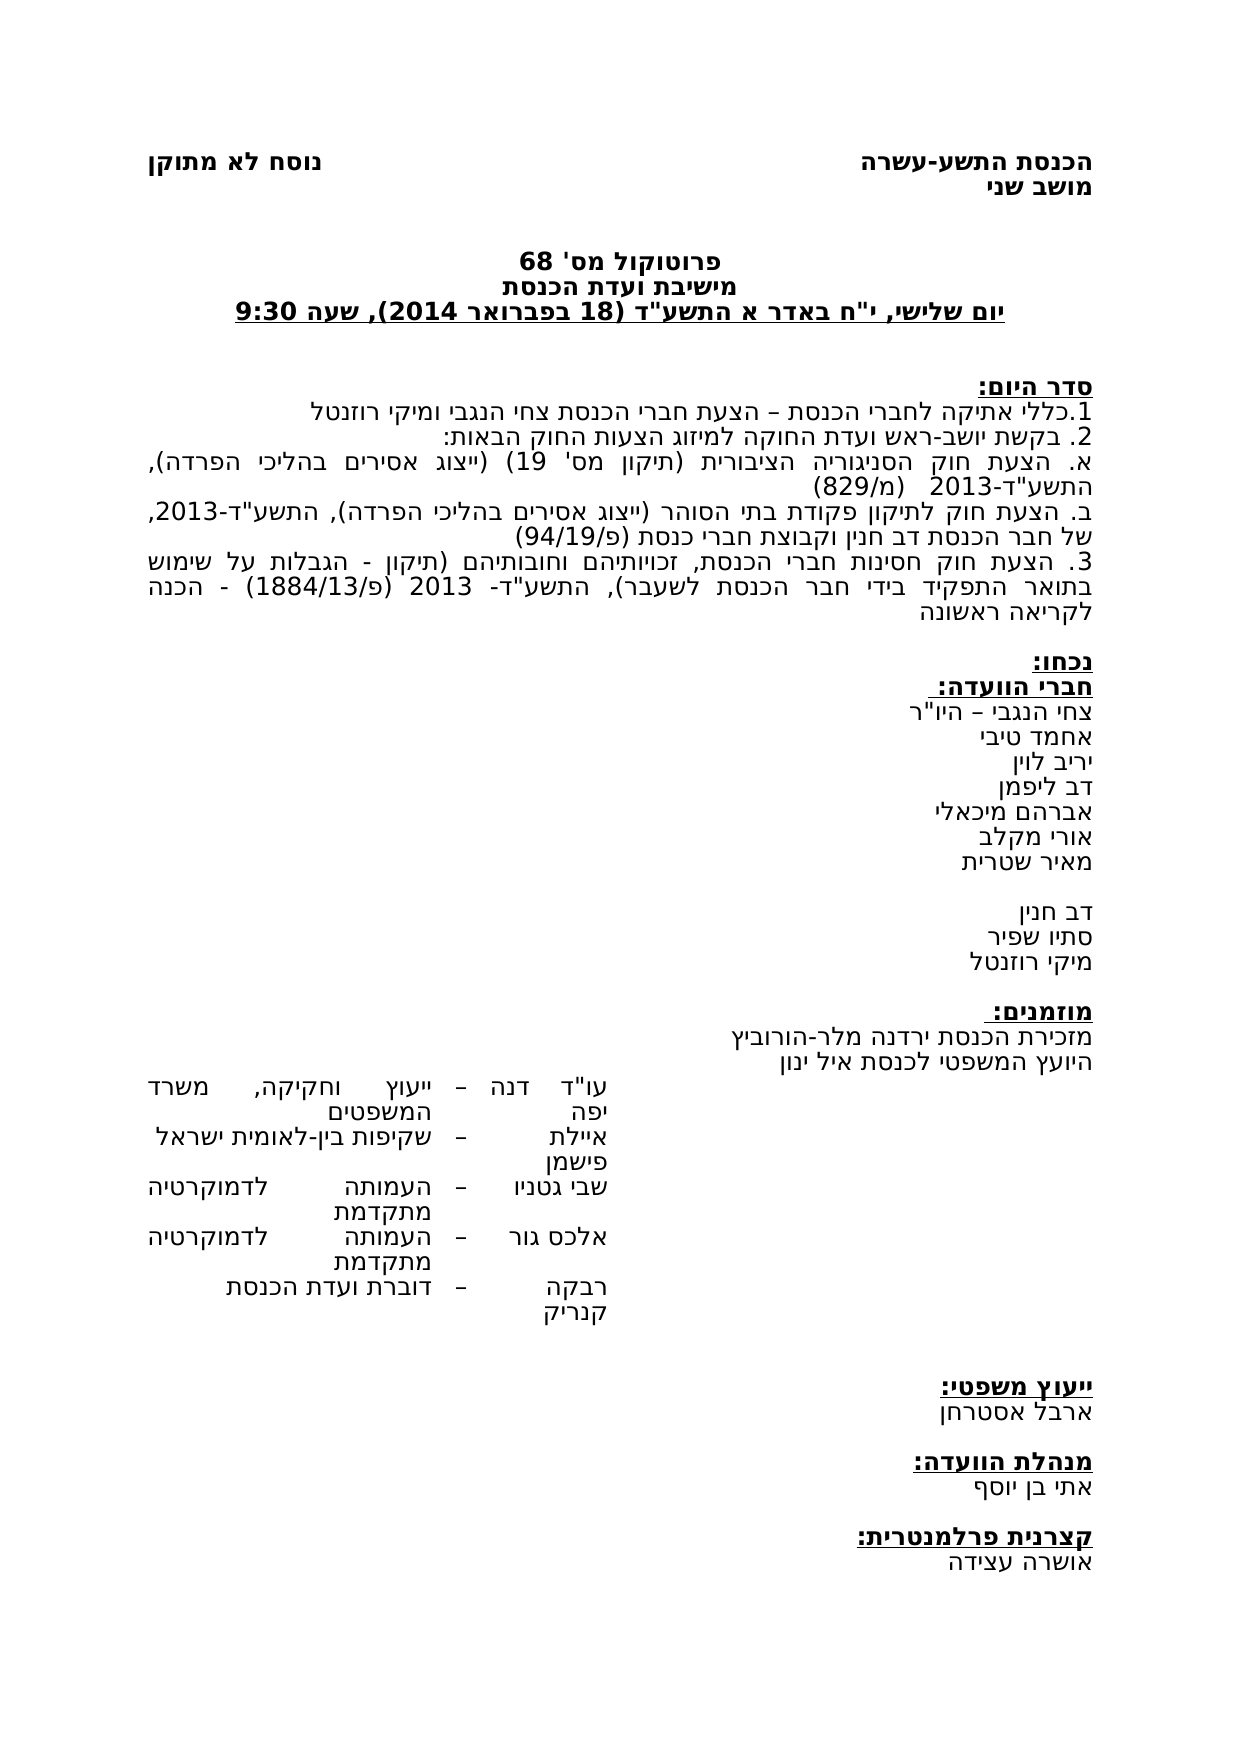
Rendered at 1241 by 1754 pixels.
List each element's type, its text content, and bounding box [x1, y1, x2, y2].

text דב ליפמן [147, 775, 1093, 800]
table_cell רבקה קנריק [478, 1275, 619, 1325]
table_cell העמותה לדמוקרטיה מתקדמת [136, 1175, 443, 1225]
text סדר היום: [147, 375, 1093, 400]
text ארבל אסטרחן [147, 1400, 1093, 1425]
table_cell איילת פישמן [478, 1125, 619, 1175]
text ב. הצעת חוק לתיקון פקודת בתי הסוהר (ייצוג אסירים בהליכי הפרדה), התשע"ד-2013, של חבר הכנסת דב חנין וקבוצת חברי כנסת (פ/94/19) [147, 500, 1093, 550]
text קצרנית פרלמנטרית: [147, 1525, 1093, 1550]
table_header ייעוץ וחקיקה, משרד המשפטים [136, 1075, 443, 1125]
text אורי מקלב [147, 825, 1093, 850]
table_header עו"ד דנה יפה [478, 1075, 619, 1125]
text מזכירת הכנסת ירדנה מלר-הורוביץ [147, 1025, 1093, 1050]
text מוזמנים: [147, 1000, 1093, 1025]
text חברי הוועדה: [147, 675, 1093, 700]
table_cell שקיפות בין-לאומית ישראל [136, 1125, 443, 1175]
text אתי בן יוסף [147, 1475, 1093, 1500]
text פרוטוקול מס' 68 [147, 250, 1093, 275]
text דב חנין [147, 900, 1093, 925]
text א. הצעת חוק הסניגוריה הציבורית (תיקון מס' 19) (ייצוג אסירים בהליכי הפרדה),התשע"ד-2013 (מ/829) [147, 450, 1093, 500]
text יום שלישי, י"ח באדר א התשע"ד (18 בפברואר 2014), שעה 9:30 [147, 300, 1093, 325]
table_cell – [443, 1225, 478, 1275]
text אושרה עצידה [147, 1550, 1093, 1575]
text מישיבת ועדת הכנסת [147, 275, 1093, 300]
text 3. הצעת חוק חסינות חברי הכנסת, זכויותיהם וחובותיהם (תיקון - הגבלות על שימוש בתואר התפקיד בידי חבר הכנסת לשעבר), התשע"ד- 2013 (פ/1884/13) - הכנה לקריאה ראשונה [147, 550, 1093, 625]
text 2. בקשת יושב-ראש ועדת החוקה למיזוג הצעות החוק הבאות: [147, 425, 1093, 450]
text ייעוץ משפטי: [147, 1375, 1093, 1400]
table_cell – [443, 1275, 478, 1325]
table_cell שבי גטניו [478, 1175, 619, 1225]
table_cell אלכס גור [478, 1225, 619, 1275]
text מיקי רוזנטל [147, 950, 1093, 975]
table_header – [443, 1075, 478, 1125]
table_cell – [443, 1125, 478, 1175]
text מאיר שטרית [147, 850, 1093, 875]
text אחמד טיבי [147, 725, 1093, 750]
text יריב לוין [147, 750, 1093, 775]
text מושב שני [147, 175, 1093, 200]
text סתיו שפיר [147, 925, 1093, 950]
text הכנסת התשע-עשרה [657, 150, 1093, 175]
text נכחו: [147, 650, 1093, 675]
text 1.כללי אתיקה לחברי הכנסת – הצעת חברי הכנסת צחי הנגבי ומיקי רוזנטל [147, 400, 1093, 425]
text היועץ המשפטי לכנסת איל ינון [147, 1050, 1093, 1075]
text מנהלת הוועדה: [147, 1450, 1093, 1475]
table_cell העמותה לדמוקרטיה מתקדמת [136, 1225, 443, 1275]
table_cell דוברת ועדת הכנסת [136, 1275, 443, 1325]
table_cell – [443, 1175, 478, 1225]
text צחי הנגבי – היו"ר [147, 700, 1093, 725]
text נוסח לא מתוקן [147, 150, 583, 175]
text אברהם מיכאלי [147, 800, 1093, 825]
